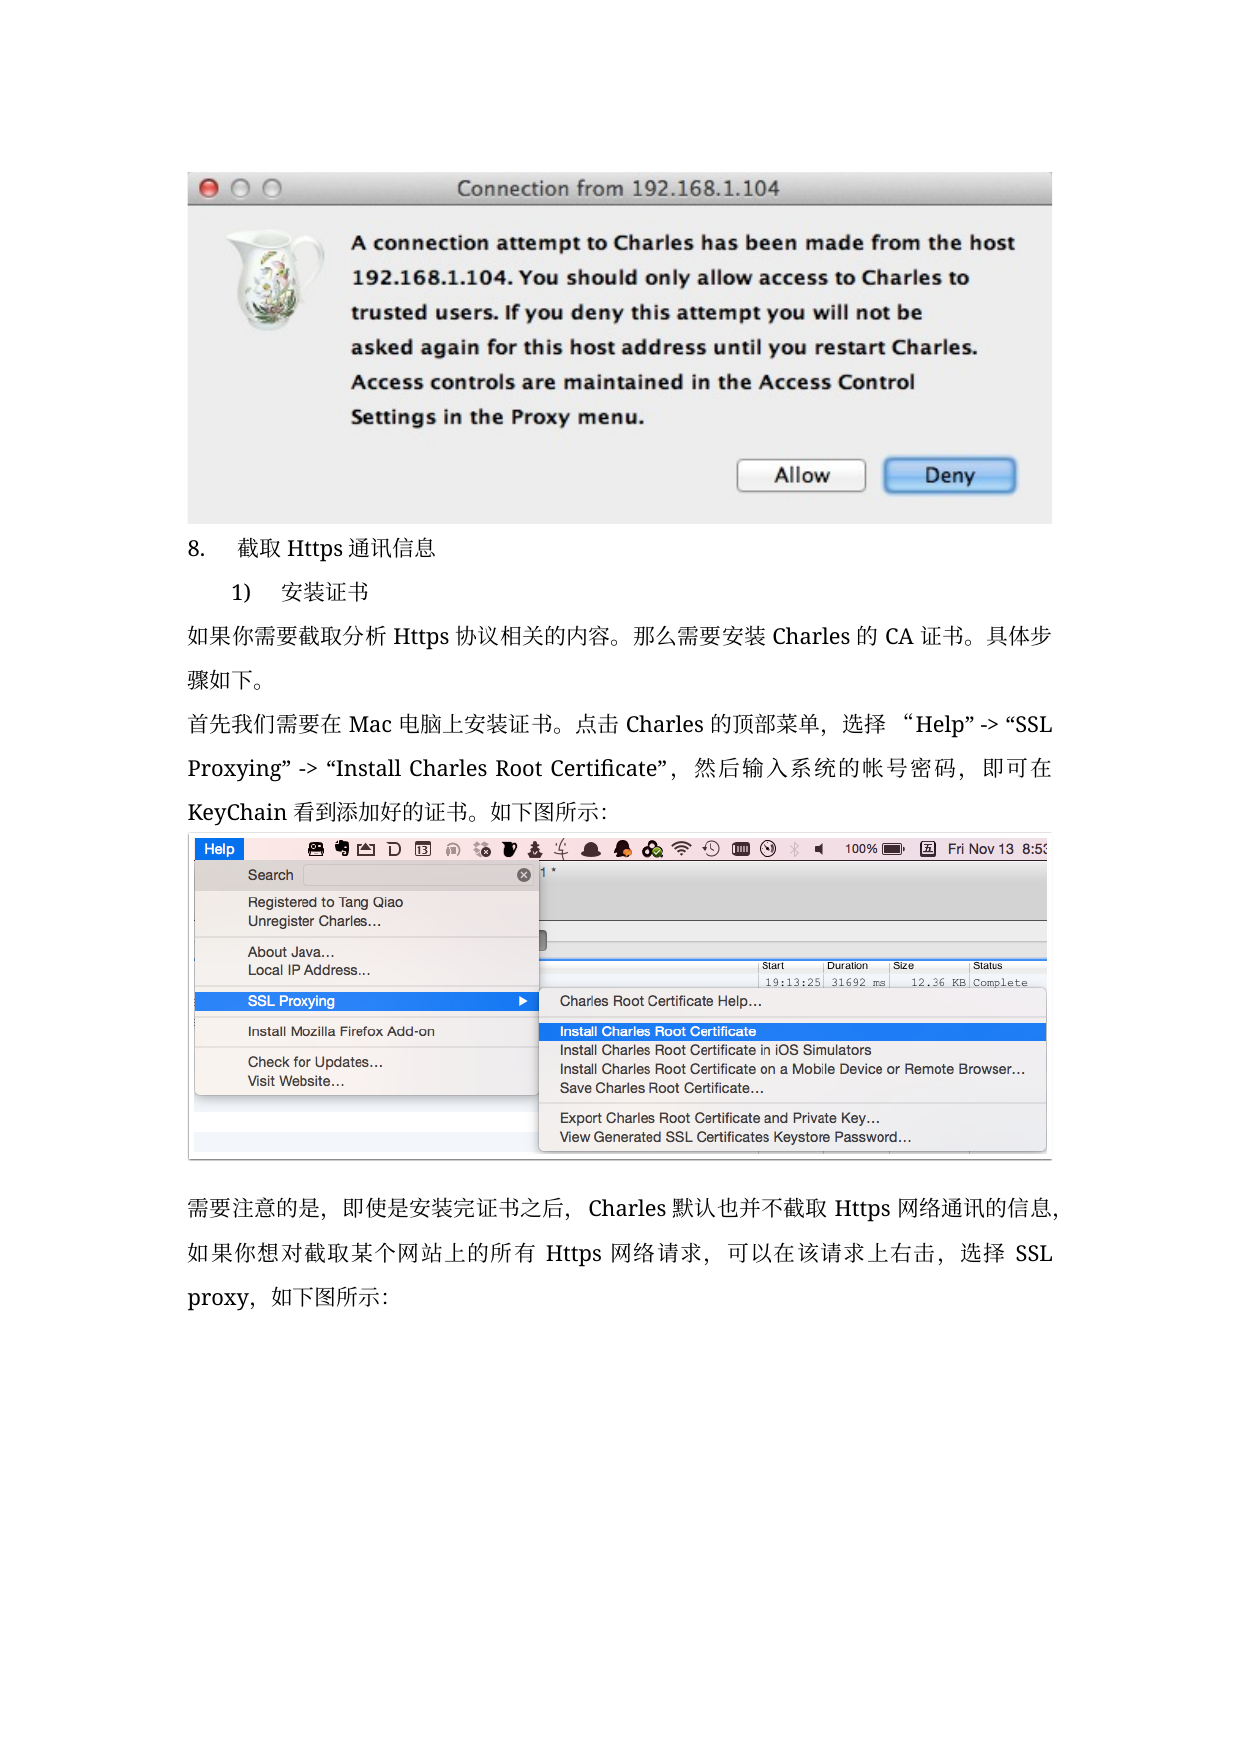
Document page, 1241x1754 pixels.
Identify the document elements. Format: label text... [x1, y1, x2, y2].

text 需要注意的是，即使是安装完证书之后，Charles 默认也并不截取 Https 网络通讯的信息，如果你想对截取某个网站上的所有 Https 网络请求，可以在该请求上右击，选择 SSL proxy，如下图所示： [187, 1185, 1053, 1318]
list 截取 Https 通讯信息 [187, 524, 1053, 568]
picture [187, 832, 1053, 1161]
list 安装证书 [231, 568, 1053, 613]
picture [187, 172, 1053, 524]
text 首先我们需要在 Mac 电脑上安装证书。点击 Charles 的顶部菜单，选择 “Help” -> “SSL Proxying” -> “Install Charles Root Certificate”，然后输入系统的帐号密码，即可在 KeyChain 看到添加好的证书。如下图所示： [187, 701, 1053, 832]
text 如果你需要截取分析 Https 协议相关的内容。那么需要安装 Charles 的 CA 证书。具体步骤如下。 [187, 613, 1053, 701]
